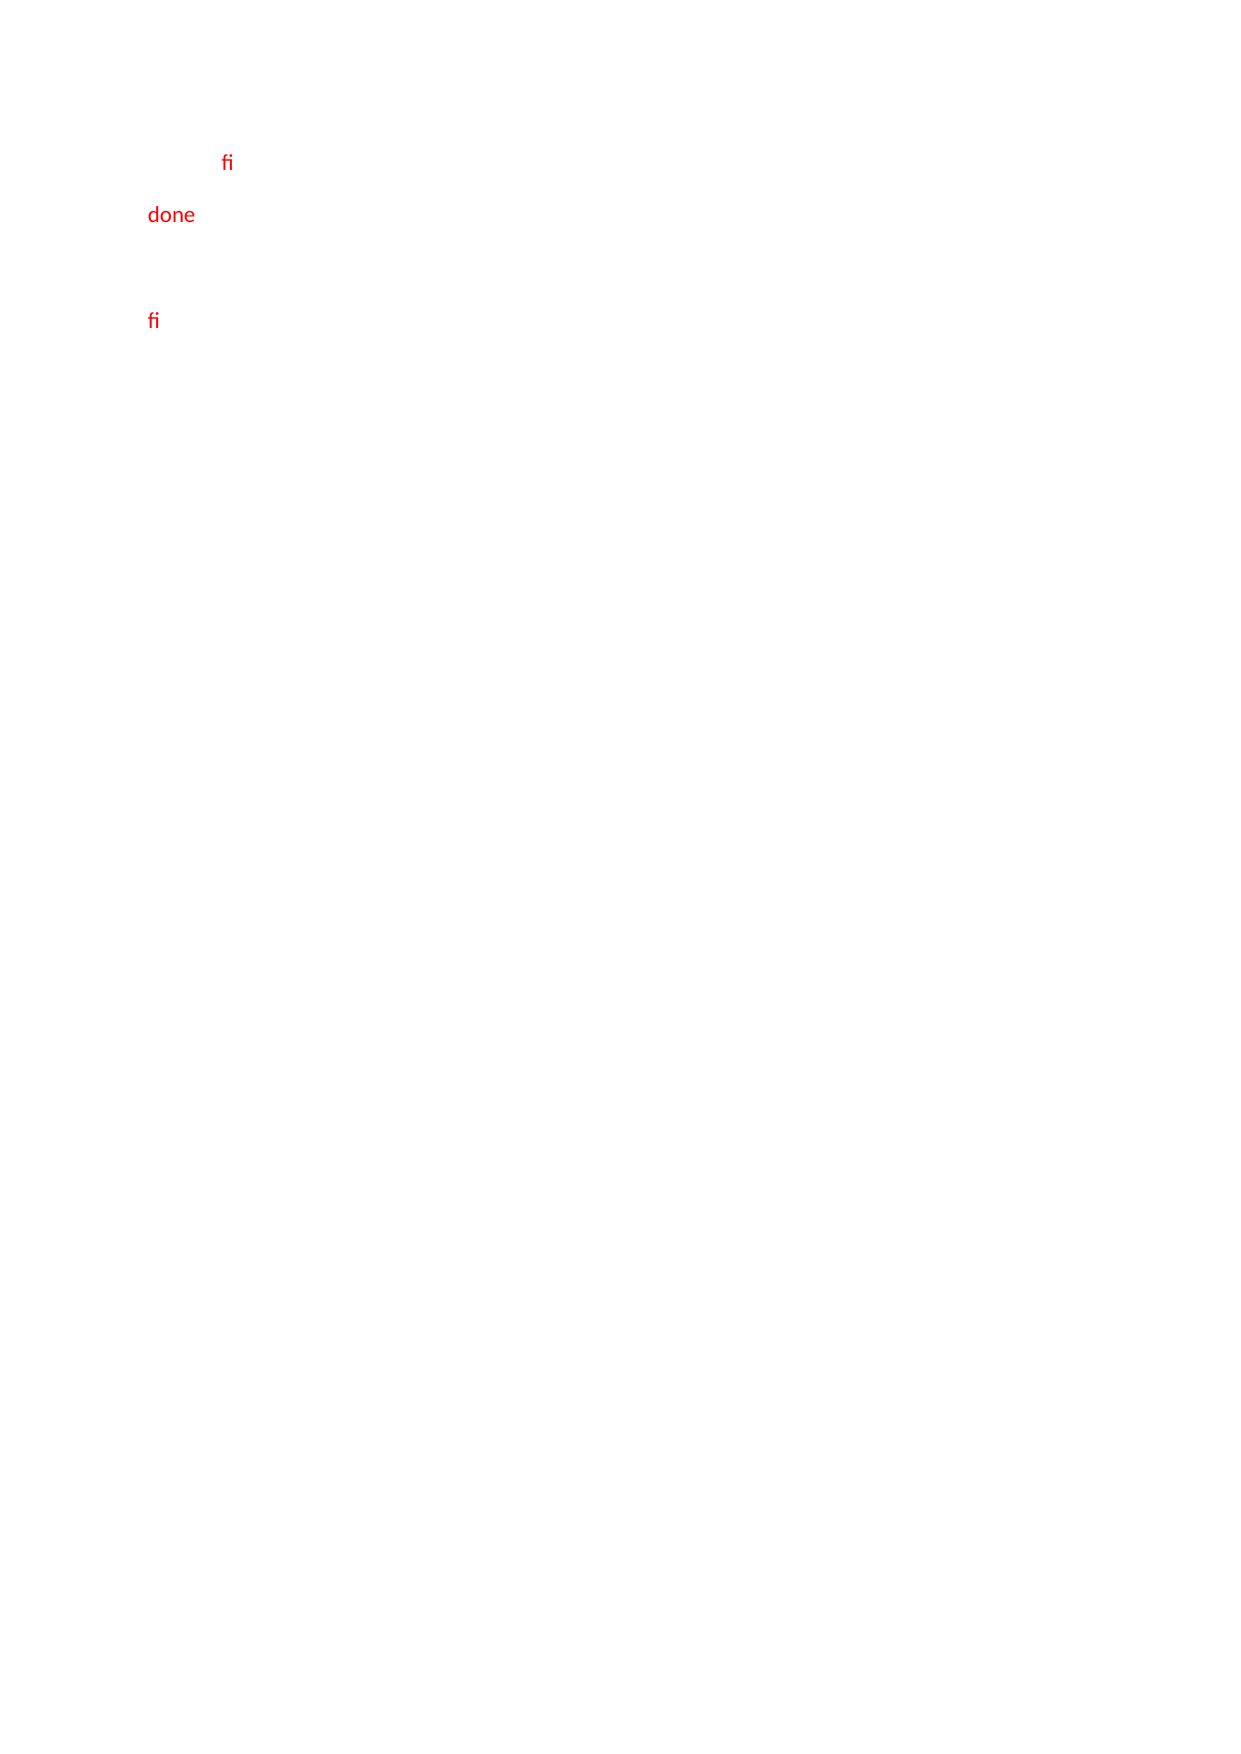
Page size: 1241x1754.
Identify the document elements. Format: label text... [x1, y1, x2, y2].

text done [148, 201, 1093, 229]
text fi [148, 307, 1093, 335]
text fi [148, 148, 1093, 176]
